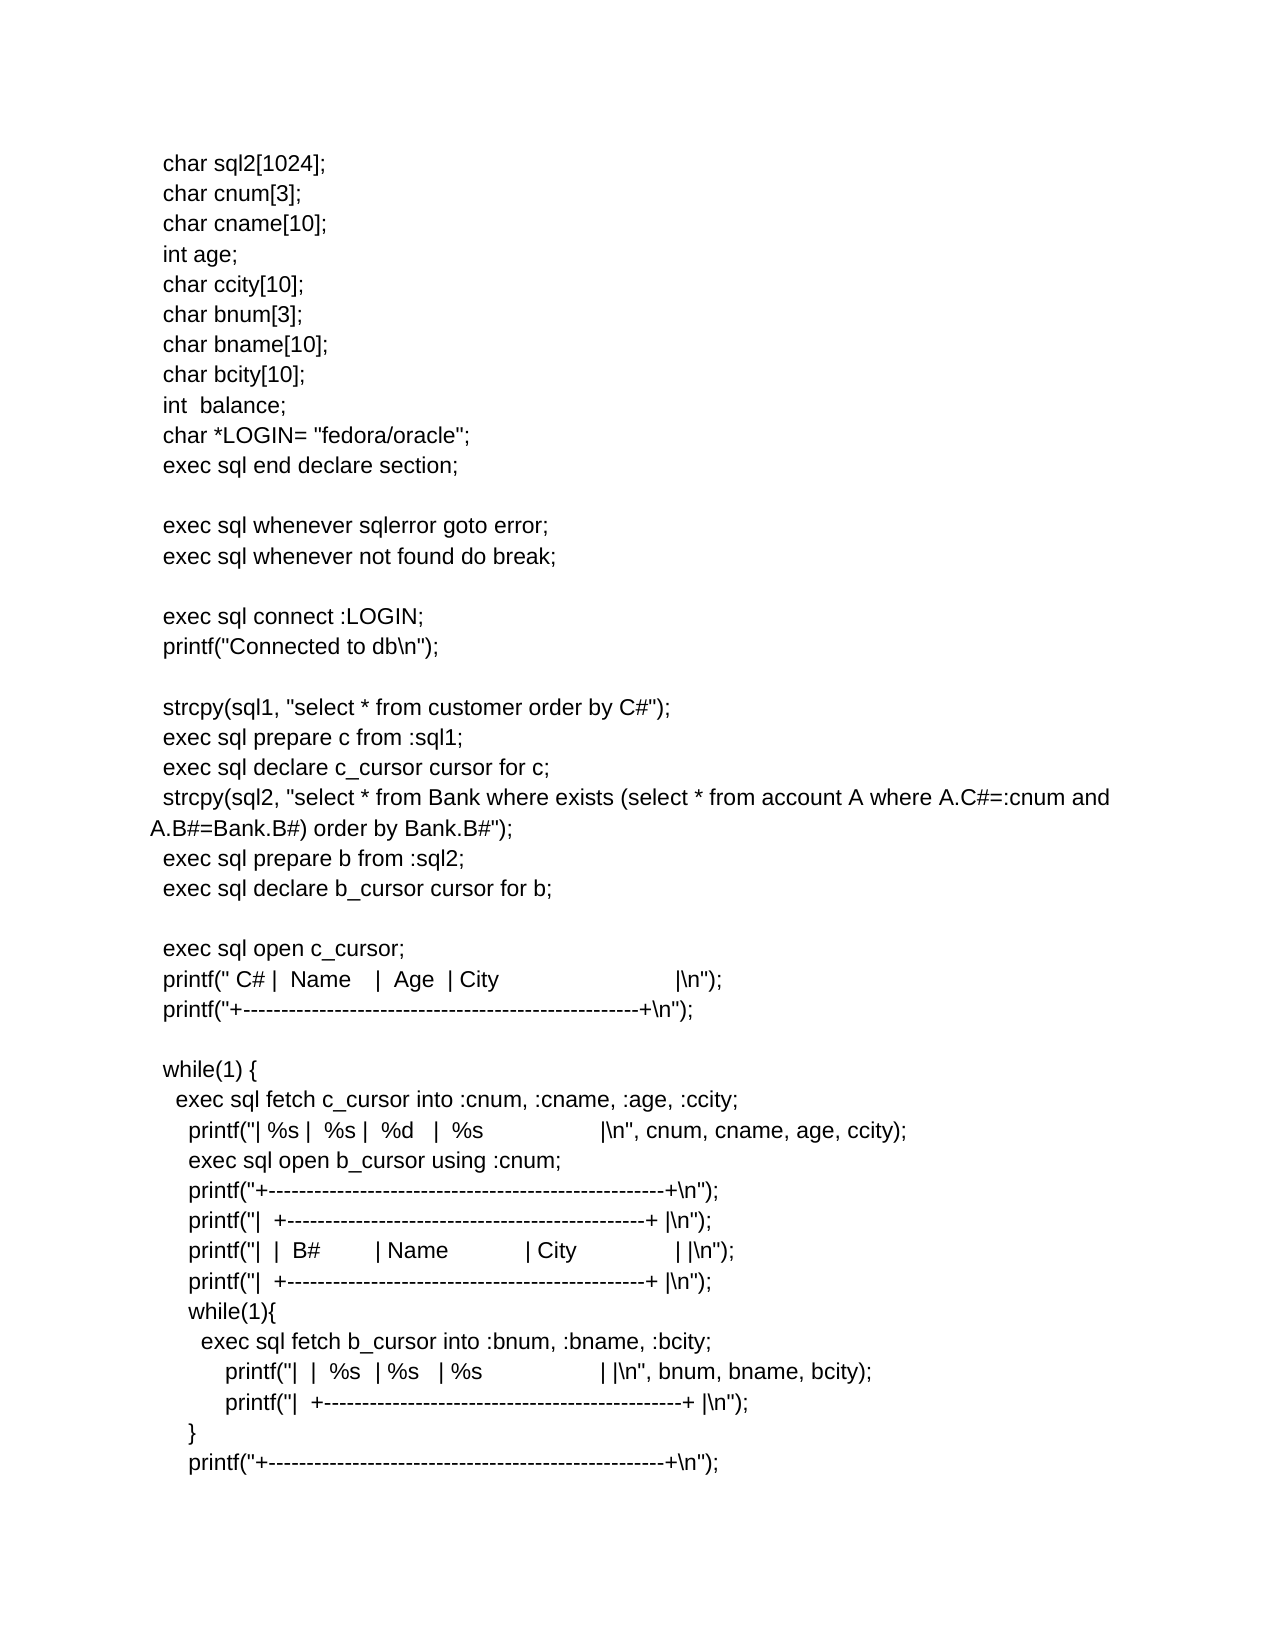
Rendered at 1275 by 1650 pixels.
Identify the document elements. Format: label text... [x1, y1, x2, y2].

text printf("Connected to db\n"); [150, 633, 1125, 660]
text char sql2[1024]; [150, 150, 1125, 176]
text exec sql open c_cursor; [150, 935, 1125, 962]
text char cnum[3]; [150, 180, 1125, 207]
text char ccity[10]; [150, 271, 1125, 297]
text printf(" C# | Name | Age | City |\n"); [150, 966, 1125, 992]
text exec sql whenever not found do break; [150, 543, 1125, 569]
text int balance; [150, 392, 1125, 418]
text exec sql open b_cursor using :cnum; [150, 1147, 1125, 1173]
text exec sql prepare c from :sql1; [150, 724, 1125, 750]
text char bname[10]; [150, 331, 1125, 358]
text printf("| +-----------------------------------------------+ |\n"); [150, 1268, 1125, 1294]
text while(1){ [150, 1298, 1125, 1324]
text exec sql fetch b_cursor into :bnum, :bname, :bcity; [150, 1328, 1125, 1354]
text while(1) { [150, 1056, 1125, 1083]
text printf("+----------------------------------------------------+\n"); [150, 1449, 1125, 1475]
text strcpy(sql2, "select * from Bank where exists (select * from account A where A.C#=:cnum and A.B#=Bank.B#) order by Bank.B#"); [150, 784, 1125, 841]
text char cname[10]; [150, 210, 1125, 237]
text int age; [150, 241, 1125, 267]
text exec sql whenever sqlerror goto error; [150, 512, 1125, 539]
text exec sql fetch c_cursor into :cnum, :cname, :age, :ccity; [150, 1086, 1125, 1113]
text printf("| %s | %s | %d | %s |\n", cnum, cname, age, ccity); [150, 1117, 1125, 1143]
text char bnum[3]; [150, 301, 1125, 327]
text char bcity[10]; [150, 361, 1125, 388]
text exec sql connect :LOGIN; [150, 603, 1125, 629]
text printf("| +-----------------------------------------------+ |\n"); [150, 1207, 1125, 1234]
text printf("+----------------------------------------------------+\n"); [150, 1177, 1125, 1203]
text exec sql declare b_cursor cursor for b; [150, 875, 1125, 901]
text char *LOGIN= "fedora/oracle"; [150, 422, 1125, 448]
text printf("| | %s | %s | %s | |\n", bnum, bname, bcity); [150, 1358, 1125, 1385]
text printf("+----------------------------------------------------+\n"); [150, 996, 1125, 1022]
text strcpy(sql1, "select * from customer order by C#"); [150, 694, 1125, 720]
text exec sql end declare section; [150, 452, 1125, 478]
text exec sql declare c_cursor cursor for c; [150, 754, 1125, 781]
text exec sql prepare b from :sql2; [150, 845, 1125, 871]
text printf("| +-----------------------------------------------+ |\n"); [150, 1388, 1125, 1415]
text } [150, 1419, 1125, 1445]
text printf("| | B# | Name | City | |\n"); [150, 1237, 1125, 1264]
